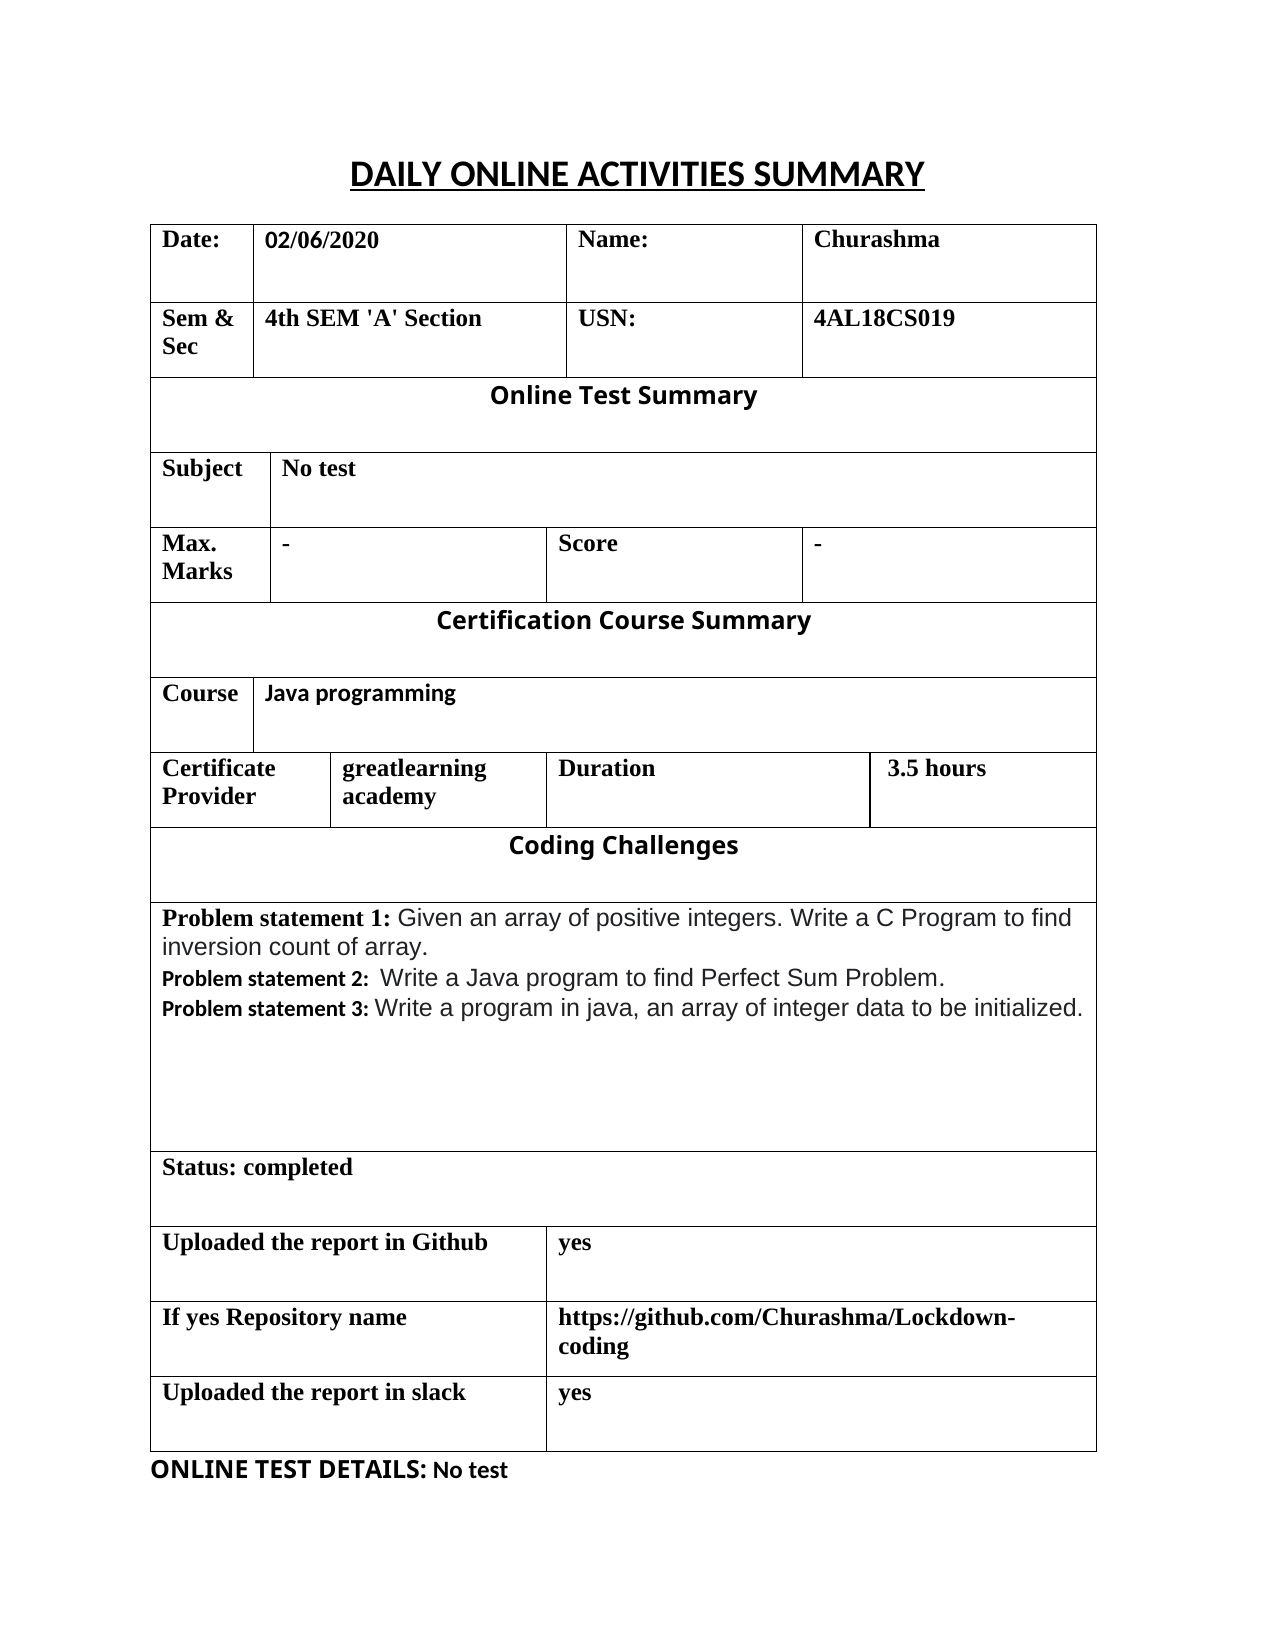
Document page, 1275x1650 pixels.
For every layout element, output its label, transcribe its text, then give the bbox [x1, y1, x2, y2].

table_cell Java programming [254, 678, 1096, 752]
table_cell Status: completed [151, 1152, 1096, 1226]
table_header Churashma [803, 225, 1096, 302]
text ONLINE TEST DETAILS: No test [150, 1452, 1125, 1486]
table_cell No test [271, 453, 1096, 527]
table_cell Uploaded the report in slack [151, 1377, 546, 1451]
text DAILY ONLINE ACTIVITIES SUMMARY [150, 150, 1125, 196]
table_cell Duration [547, 753, 869, 827]
table_cell Problem statement 1: Given an array of positive integers. Write a C Program to find inversion count of array. Problem statement 2: Write a Java program to find Perfect Sum Problem. Problem statement 3: Write a program in java, an array of integer data to be initialized. [151, 903, 1096, 1151]
table_cell Coding Challenges [151, 828, 1096, 902]
table_cell 3.5 hours [871, 753, 1096, 827]
table_cell Certification Course Summary [151, 603, 1096, 677]
table_cell USN: [567, 303, 802, 377]
table_cell Course [151, 678, 253, 752]
table_header 02/06/2020 [254, 225, 566, 302]
table_cell - [271, 528, 546, 602]
table_cell Online Test Summary [151, 378, 1096, 452]
table_cell 4th SEM 'A' Section [254, 303, 566, 377]
table_cell 4AL18CS019 [803, 303, 1096, 377]
table_cell Subject [151, 453, 270, 527]
table_header Date: [151, 225, 253, 302]
table_cell yes [547, 1227, 1096, 1301]
table_cell Certificate Provider [151, 753, 330, 827]
table_cell If yes Repository name [151, 1302, 546, 1376]
table_cell Uploaded the report in Github [151, 1227, 546, 1301]
table_cell Max. Marks [151, 528, 270, 602]
table_cell https://github.com/Churashma/Lockdown-coding [547, 1302, 1096, 1376]
table_header Name: [567, 225, 802, 302]
table_cell - [803, 528, 1096, 602]
table_cell yes [547, 1377, 1096, 1451]
table_cell Sem & Sec [151, 303, 253, 377]
table_cell greatlearning academy [331, 753, 546, 827]
table_cell Score [547, 528, 802, 602]
